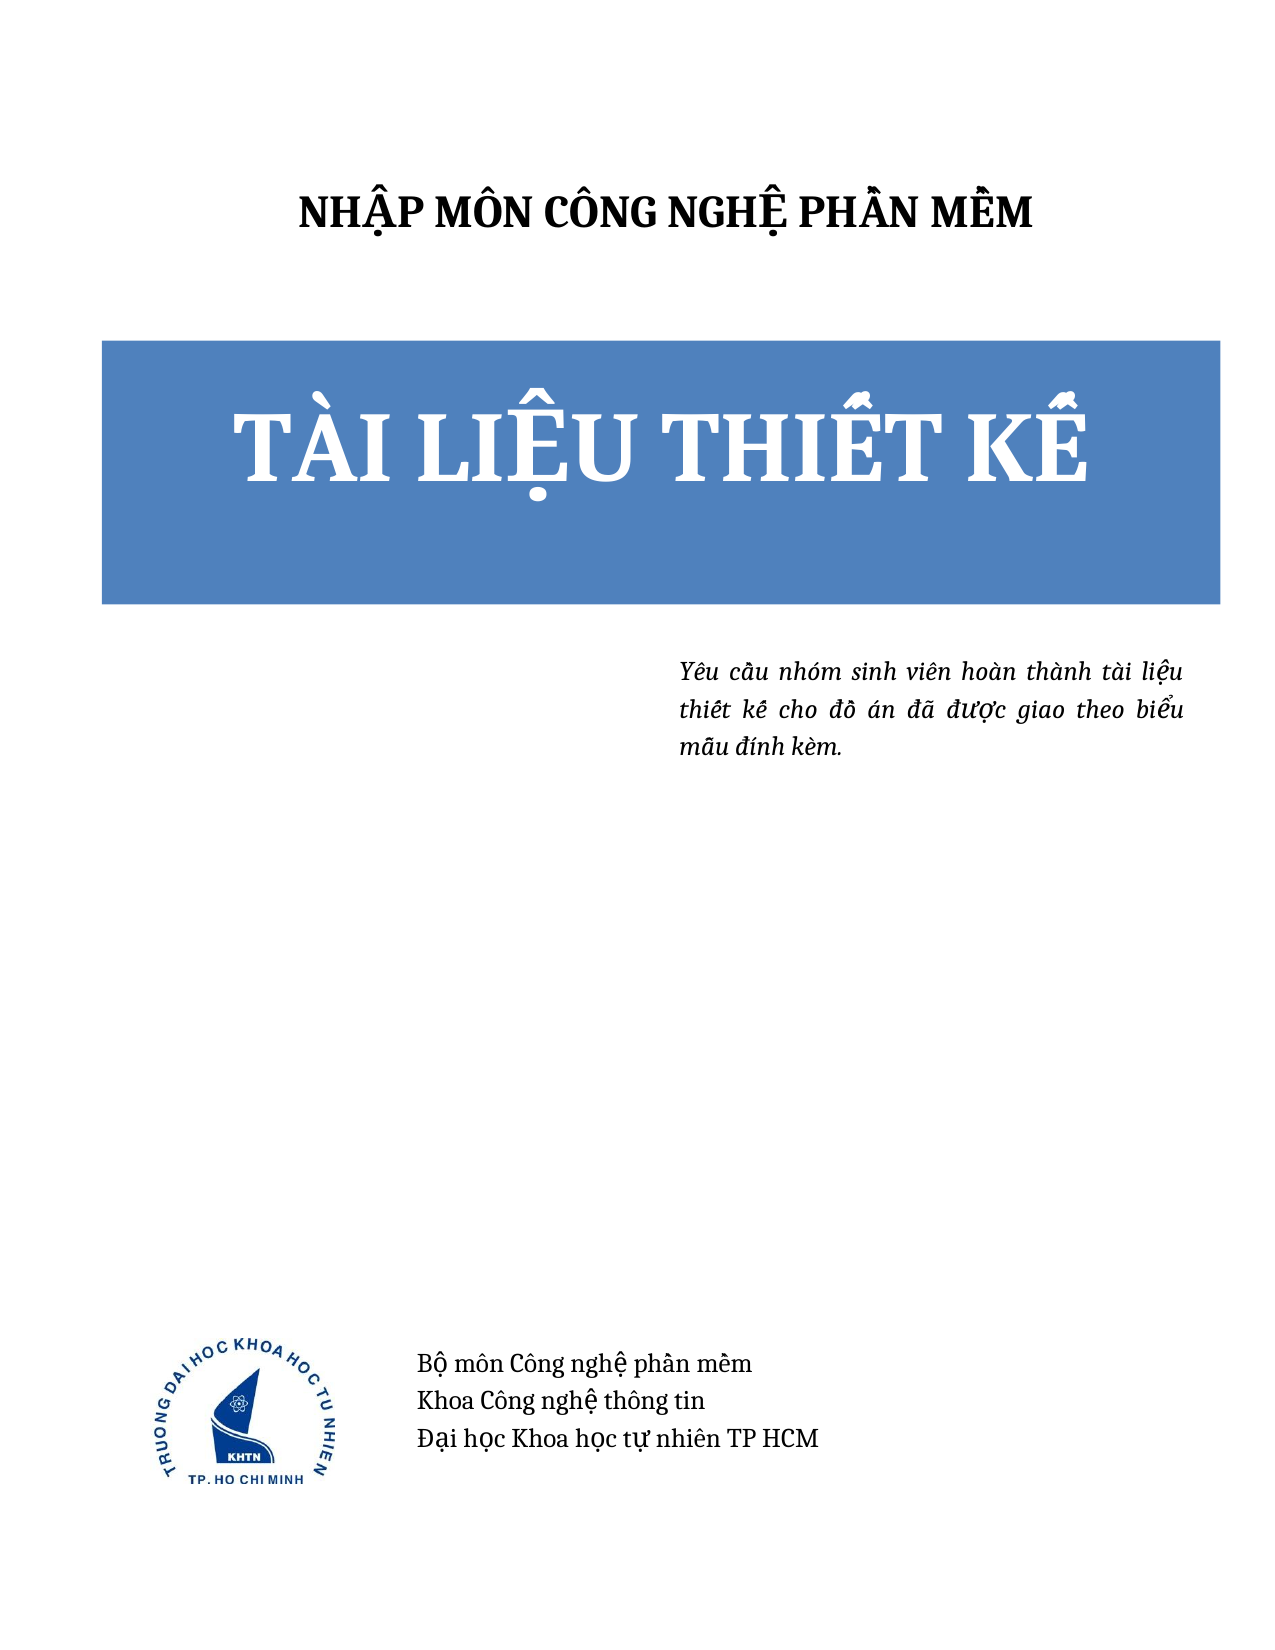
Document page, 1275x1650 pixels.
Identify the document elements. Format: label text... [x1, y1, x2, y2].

picture [150, 1338, 335, 1484]
text NHẬP MÔN CÔNG NGHỆ PHẦN MỀM [150, 186, 1181, 238]
